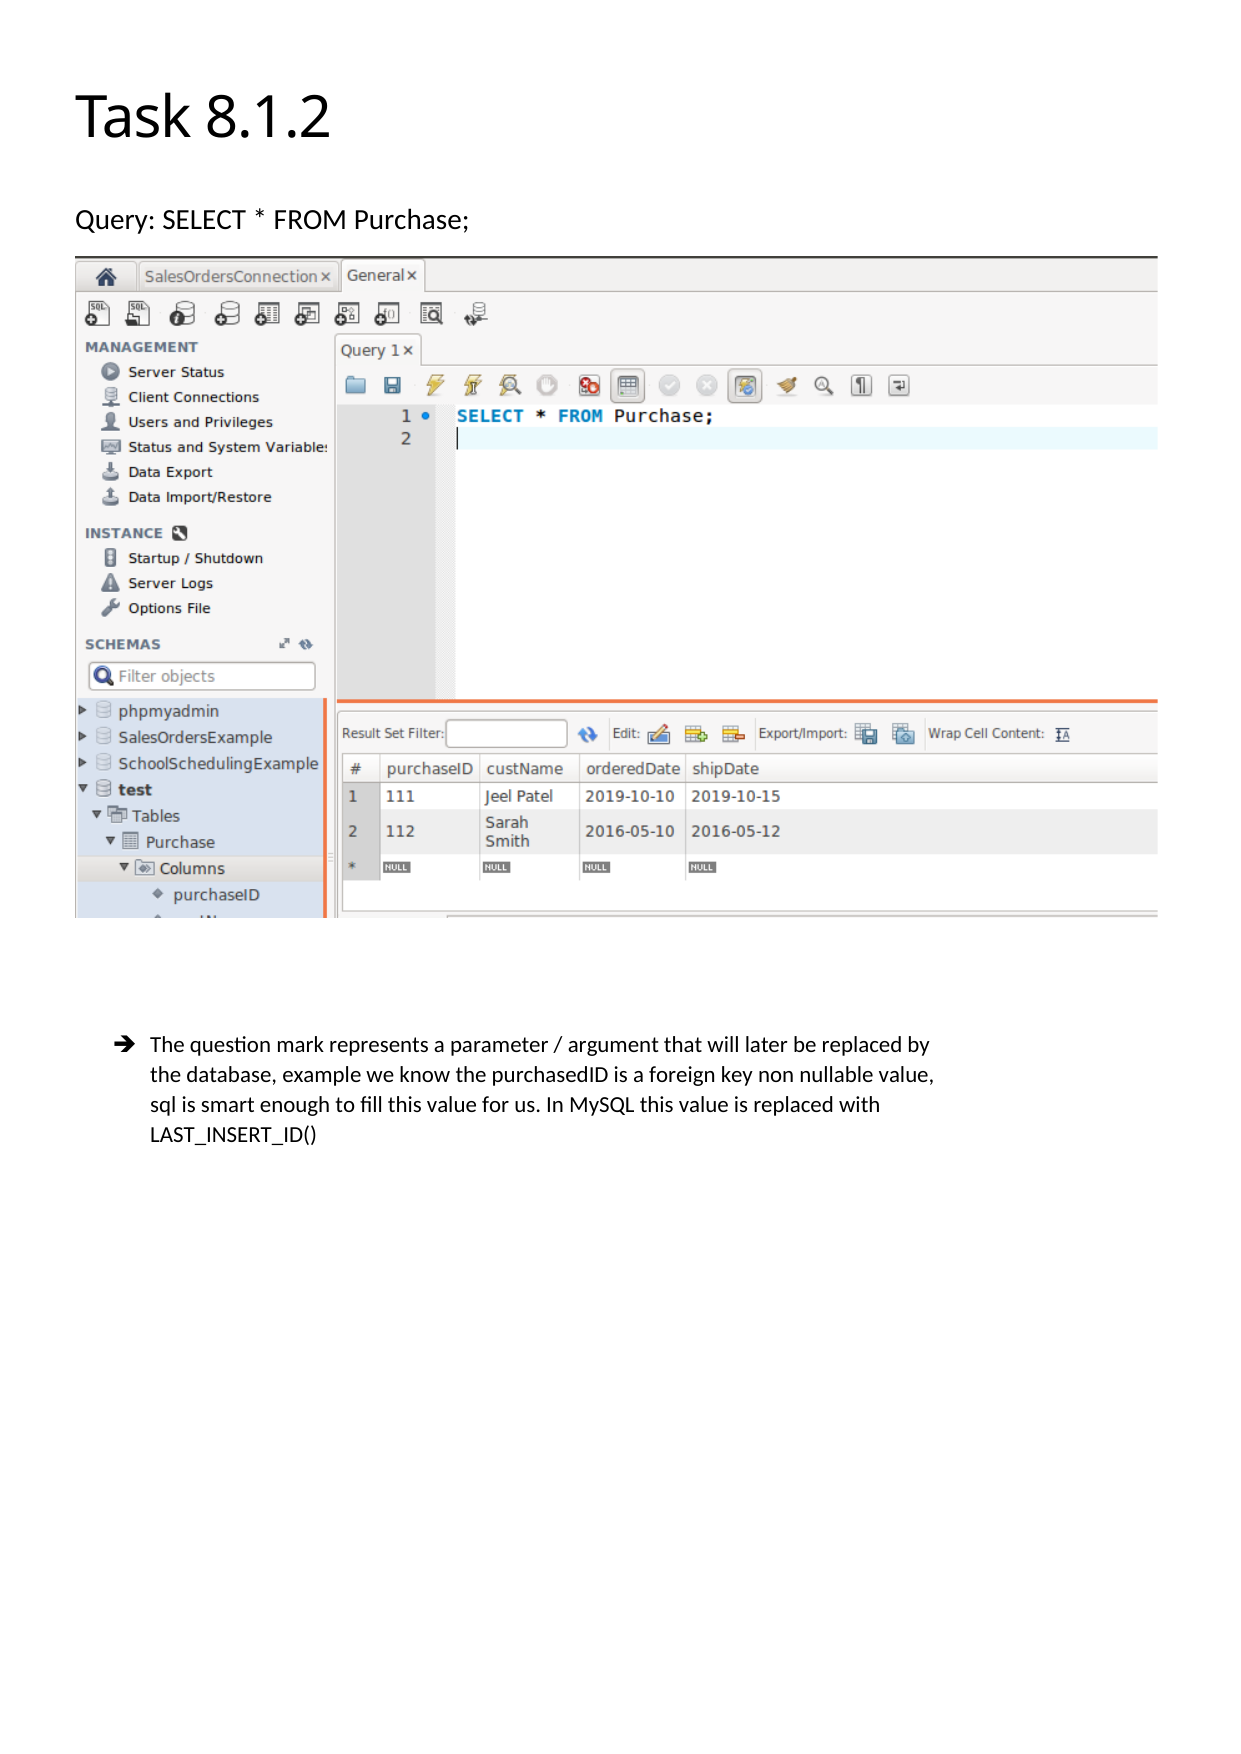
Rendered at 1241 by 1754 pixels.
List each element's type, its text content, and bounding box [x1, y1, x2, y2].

list LAST_INSERT_ID() [150, 1121, 1165, 1149]
list sql is smart enough to fill this value for us. In MySQL this value is replaced with [150, 1090, 1165, 1118]
title Task 8.1.2 [75, 75, 1165, 154]
text Query: SELECT * FROM Purchase; [75, 201, 1165, 237]
picture [75, 256, 1158, 918]
list The question mark represents a parameter / argument that will later be replaced by [112, 1030, 1165, 1058]
list the database, example we know the purchasedID is a foreign key non nullable value, [150, 1060, 1165, 1088]
